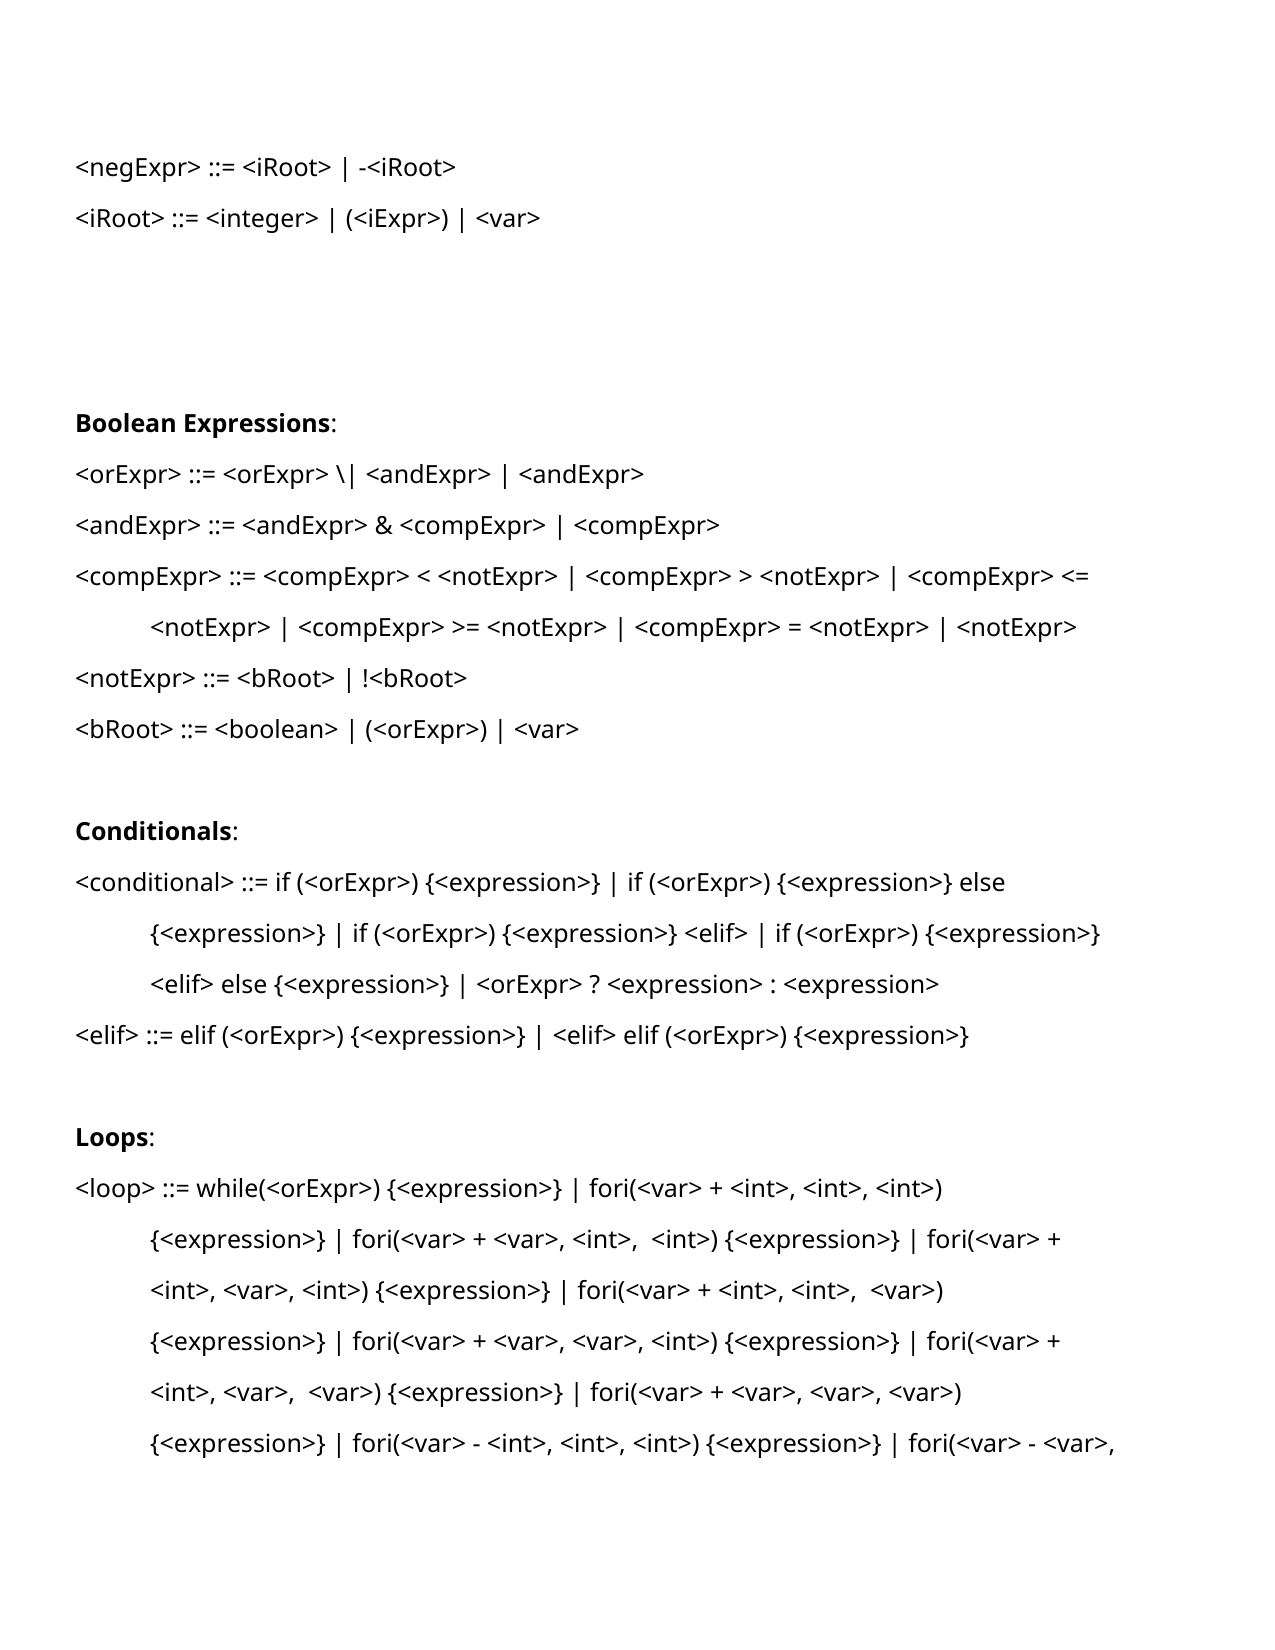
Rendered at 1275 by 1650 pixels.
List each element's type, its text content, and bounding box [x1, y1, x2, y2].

text Conditionals: [75, 813, 1125, 848]
text <andExpr> ::= <andExpr> & <compExpr> | <compExpr> [75, 507, 1125, 541]
text <compExpr> ::= <compExpr> < <notExpr> | <compExpr> > <notExpr> | <compExpr> <= <notExpr> | <compExpr> >= <notExpr> | <compExpr> = <notExpr> | <notExpr> [75, 558, 1125, 643]
text <notExpr> ::= <bRoot> | !<bRoot> [75, 660, 1125, 694]
text Loops: [75, 1120, 1125, 1154]
text Boolean Expressions: [75, 405, 1125, 439]
text <orExpr> ::= <orExpr> \| <andExpr> | <andExpr> [75, 456, 1125, 490]
text <negExpr> ::= <iRoot> | -<iRoot> [75, 150, 1125, 184]
text <iRoot> ::= <integer> | (<iExpr>) | <var> [75, 201, 1125, 235]
text <elif> ::= elif (<orExpr>) {<expression>} | <elif> elif (<orExpr>) {<expression>} [75, 1018, 1125, 1052]
text <conditional> ::= if (<orExpr>) {<expression>} | if (<orExpr>) {<expression>} else {<expression>} | if (<orExpr>) {<expression>} <elif> | if (<orExpr>) {<expression>} <elif> else {<expression>} | <orExpr> ? <expression> : <expression> [75, 864, 1125, 1001]
text <bRoot> ::= <boolean> | (<orExpr>) | <var> [75, 711, 1125, 746]
